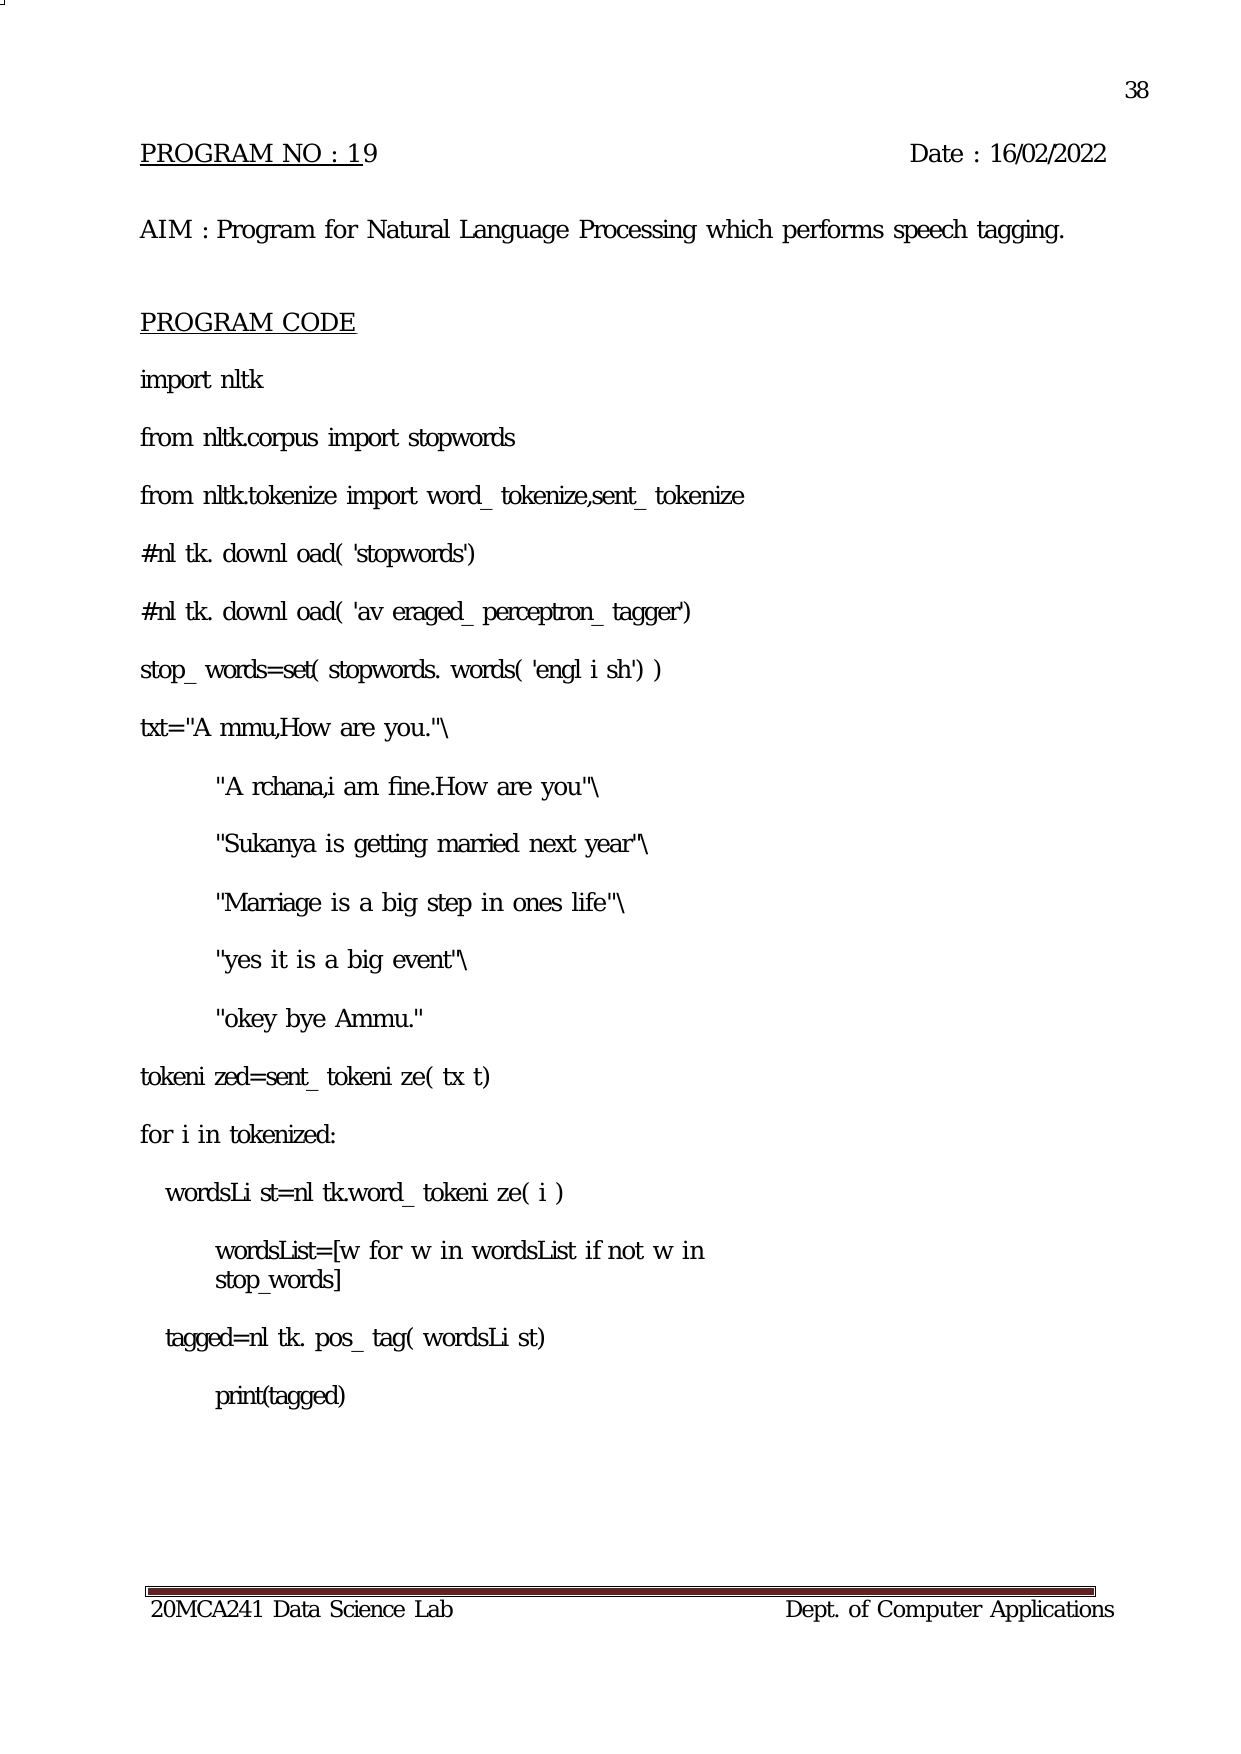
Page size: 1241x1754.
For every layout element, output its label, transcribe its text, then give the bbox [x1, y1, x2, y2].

text for i in tokenized: [139, 1120, 536, 1149]
text PROGRAM NO : 19 [139, 139, 389, 168]
text #nl tk. downl oad( 'av eraged_ perceptron_ tagger') [139, 598, 765, 627]
text "A rchana,i am fine.How are you"\ [214, 772, 703, 801]
text "yes it is a big event"\ [214, 946, 703, 975]
text tagged=nl tk. pos_ tag( wordsLi st) [164, 1323, 830, 1352]
text Dept. of Computer Applications [785, 1596, 1156, 1623]
picture [146, 1587, 1095, 1596]
text 20MCA241 Data Science Lab [150, 1596, 496, 1623]
text "Marriage is a big step in ones life"\ [214, 888, 703, 917]
text wordsList=[w for w in wordsList if not w in stop_words] [214, 1236, 830, 1294]
text PROGRAM CODE [139, 308, 381, 337]
text stop_ words=set( stopwords. words( 'engl i sh') ) [139, 656, 765, 684]
text import nltk [139, 365, 299, 394]
text "okey bye Ammu." [214, 1004, 456, 1033]
text "Sukanya is getting married next year"\ [214, 830, 703, 859]
text from nltk.corpus import stopwords [139, 423, 839, 452]
text Date : 16/02/2022 [909, 139, 1146, 168]
text txt="A mmu,How are you."\ [139, 713, 765, 742]
text AIM : Program for Natural Language Processing which performs speech tagging. [139, 216, 1119, 245]
text 38 [1124, 77, 1178, 104]
text tokeni zed=sent_ tokeni ze( tx t) [139, 1062, 536, 1091]
text from nltk.tokenize import word_ tokenize,sent_ tokenize [139, 481, 839, 511]
text print(tagged) [214, 1381, 830, 1410]
text #nl tk. downl oad( 'stopwords') [139, 539, 839, 568]
text wordsLi st=nl tk.word_ tokeni ze( i ) [164, 1178, 830, 1207]
